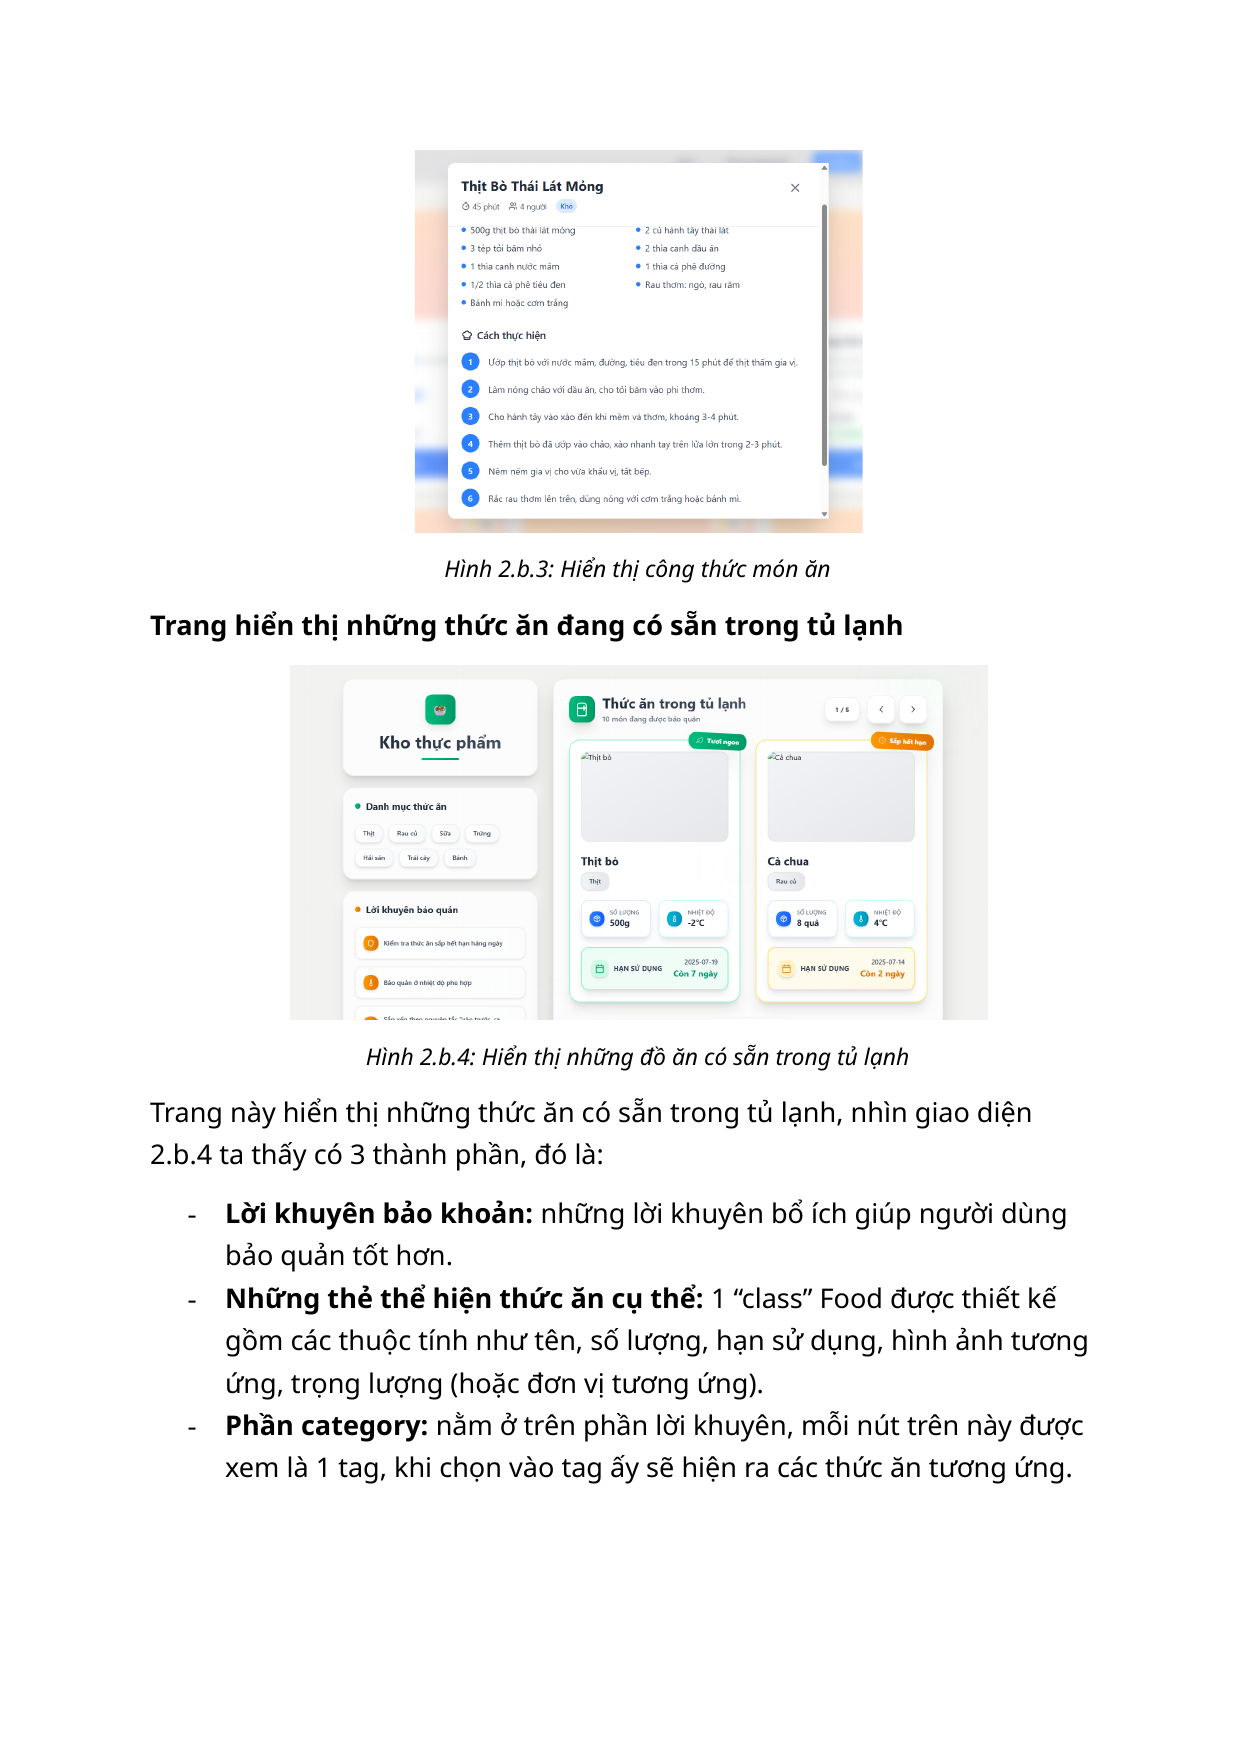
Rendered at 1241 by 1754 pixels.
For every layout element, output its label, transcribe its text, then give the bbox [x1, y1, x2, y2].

text Trang này hiển thị những thức ăn có sẵn trong tủ lạnh, nhìn giao diện 2.b.4 ta thấy có 3 thành phần, đó là: [150, 1093, 1090, 1172]
text Trang hiển thị những thức ăn đang có sẵn trong tủ lạnh [150, 606, 1090, 643]
list Lời khuyên bảo khoản: những lời khuyên bổ ích giúp người dùng bảo quản tốt hơn. [187, 1194, 1090, 1274]
list Những thẻ thể hiện thức ăn cụ thể: 1 “class” Food được thiết kế gồm các thuộc tính như tên, số lượng, hạn sử dụng, hình ảnh tương ứng, trọng lượng (hoặc đơn vị tương ứng). [187, 1279, 1090, 1401]
text Hình 2.b.3: Hiển thị công thức món ăn [150, 553, 1090, 585]
text Hình 2.b.4: Hiển thị những đồ ăn có sẵn trong tủ lạnh [150, 1040, 1090, 1072]
picture [289, 665, 988, 1020]
picture [414, 150, 863, 533]
list Phần category: nằm ở trên phần lời khuyên, mỗi nút trên này được xem là 1 tag, khi chọn vào tag ấy sẽ hiện ra các thức ăn tương ứng. [187, 1406, 1090, 1486]
